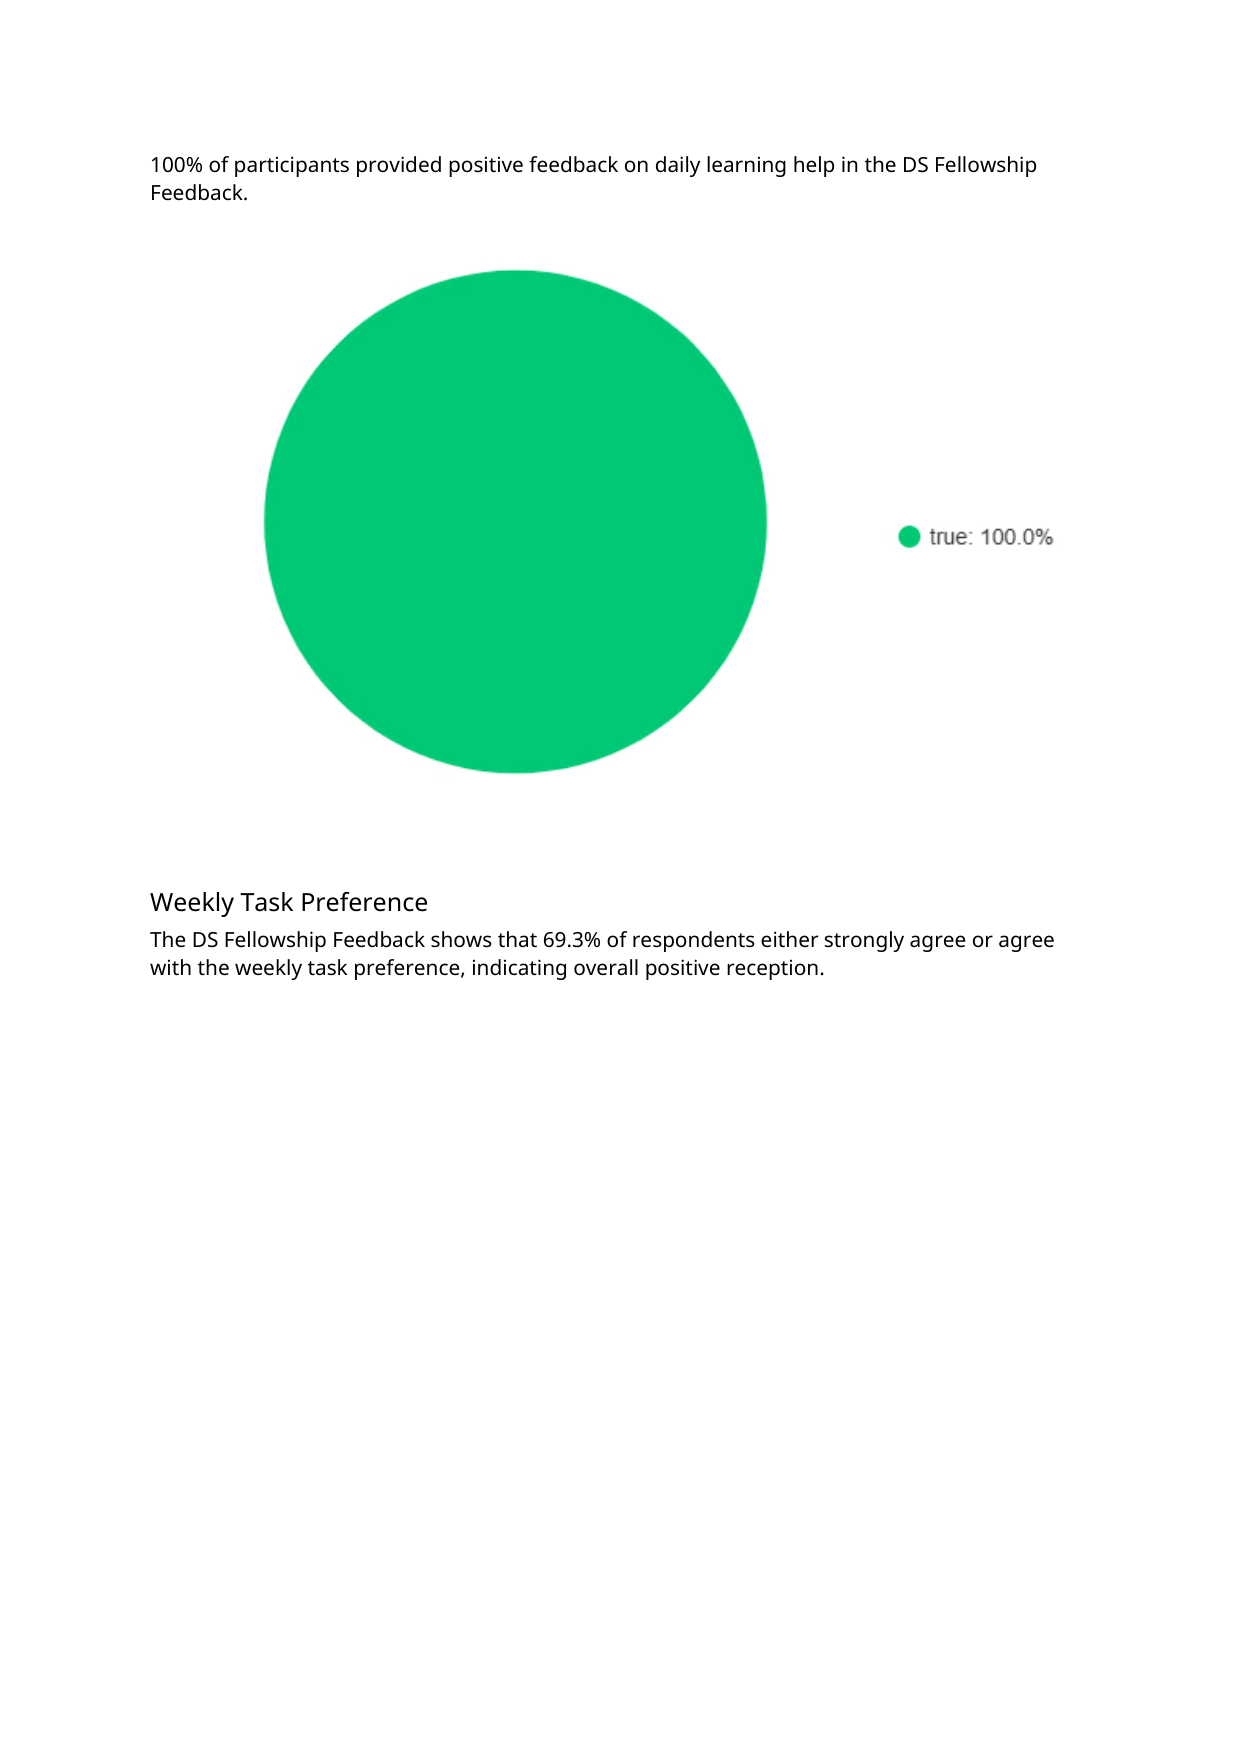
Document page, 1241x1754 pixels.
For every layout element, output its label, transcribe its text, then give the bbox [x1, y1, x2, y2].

text 100% of participants provided positive feedback on daily learning help in the DS Fellowship Feedback. [150, 150, 1090, 207]
text The DS Fellowship Feedback shows that 69.3% of respondents either strongly agree or agree with the weekly task preference, indicating overall positive reception. [150, 925, 1090, 982]
picture [150, 213, 1088, 839]
subtitle Weekly Task Preference [150, 885, 1090, 919]
